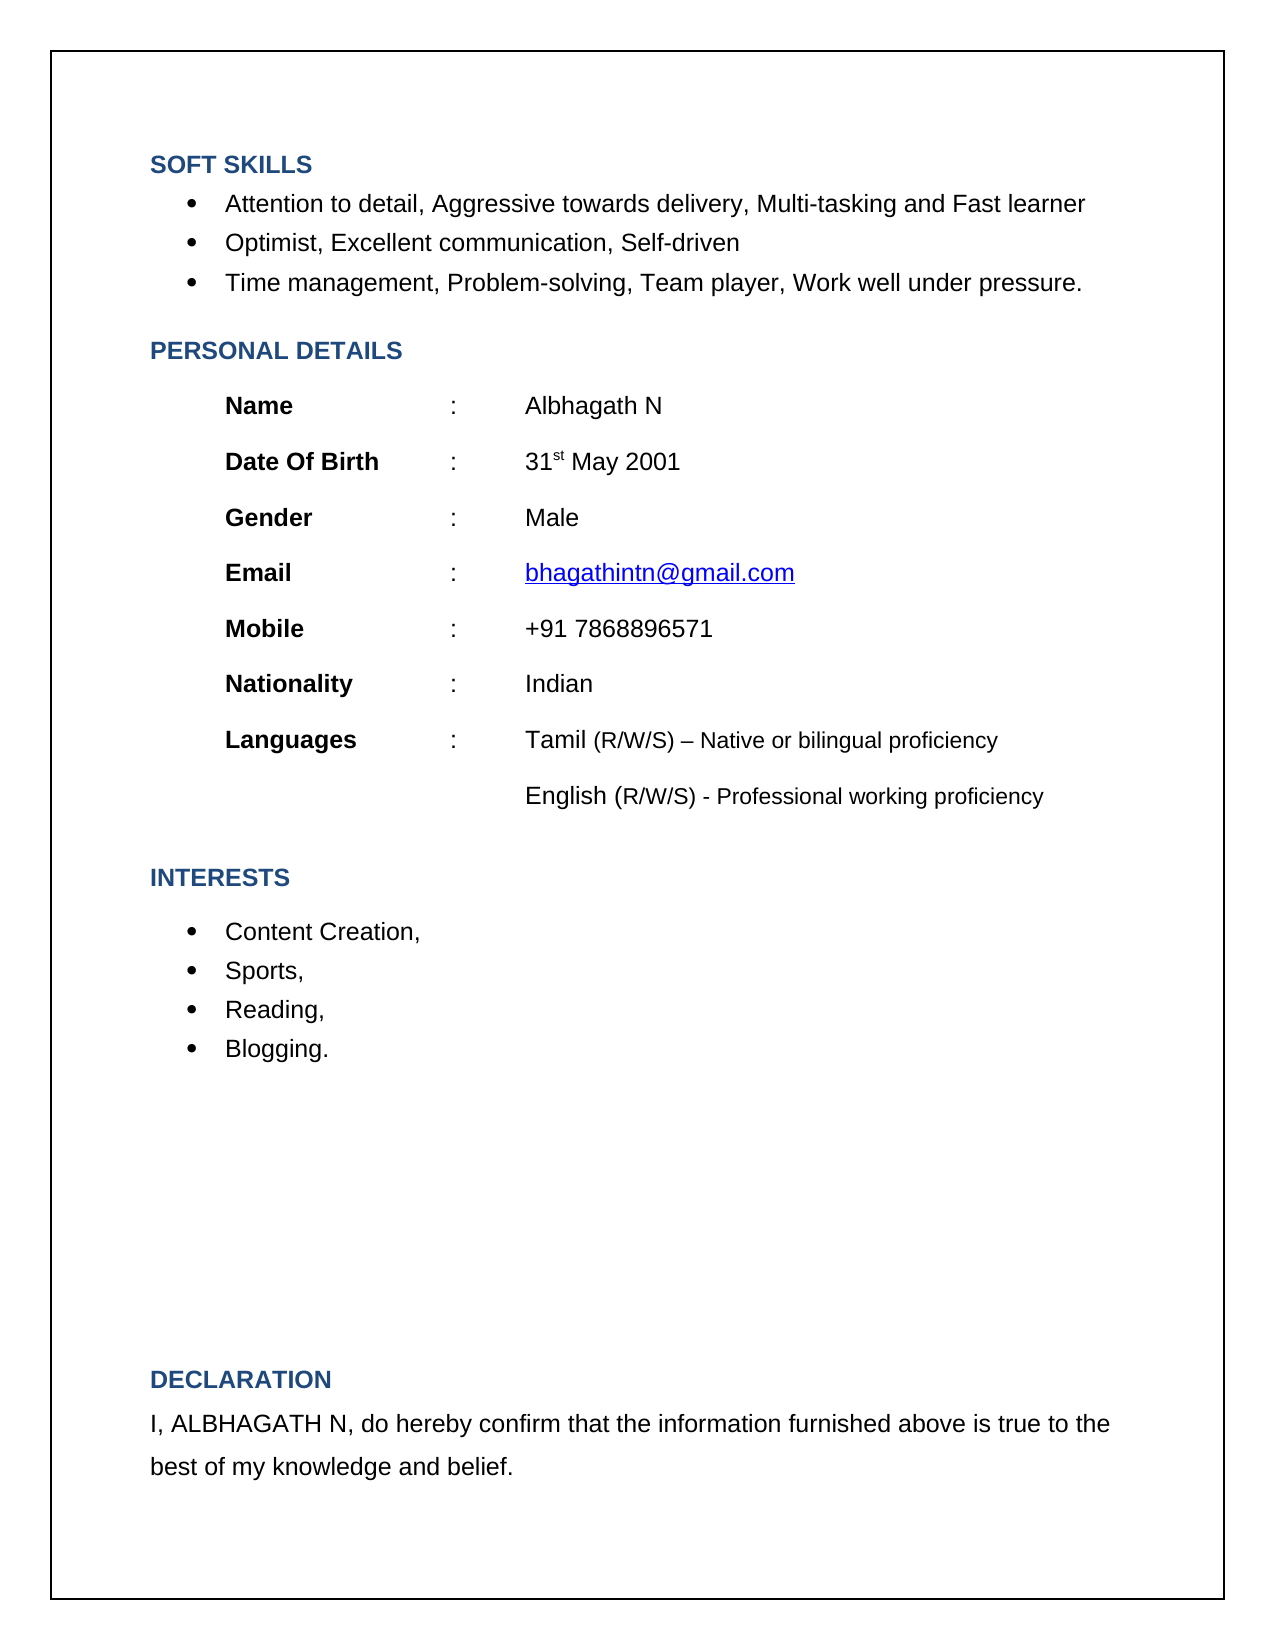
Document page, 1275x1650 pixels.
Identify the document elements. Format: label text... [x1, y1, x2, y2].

text Date Of Birth : 31st May 2001 [150, 447, 1125, 476]
text SOFT SKILLS [150, 150, 1125, 179]
subtitle Content Creation, [187, 917, 1125, 945]
subtitle Attention to detail, Aggressive towards delivery, Multi-tasking and Fast learner [187, 189, 1125, 218]
text English (R/W/S) - Professional working proficiency [150, 781, 1125, 809]
text DECLARATION [150, 1365, 1125, 1394]
text Gender : Male [150, 503, 1125, 531]
subtitle Time management, Problem-solving, Team player, Work well under pressure. [187, 268, 1125, 297]
subtitle Blogging. [187, 1034, 1125, 1063]
text PERSONAL DETAILS [150, 336, 1125, 364]
text I, ALBHAGATH N, do hereby confirm that the information furnished above is true to the best of my knowledge and belief. [150, 1408, 1125, 1480]
subtitle Optimist, Excellent communication, Self-driven [187, 228, 1125, 257]
text Languages : Tamil (R/W/S) – Native or bilingual proficiency [150, 725, 1125, 754]
text Name : Albhagath N [150, 391, 1125, 420]
text Email : bhagathintn@gmail.com [150, 558, 1125, 587]
text INTERESTS [150, 863, 1125, 892]
subtitle Reading, [187, 995, 1125, 1024]
text Nationality : Indian [150, 669, 1125, 698]
subtitle Sports, [187, 956, 1125, 985]
text Mobile : +91 7868896571 [150, 614, 1125, 643]
